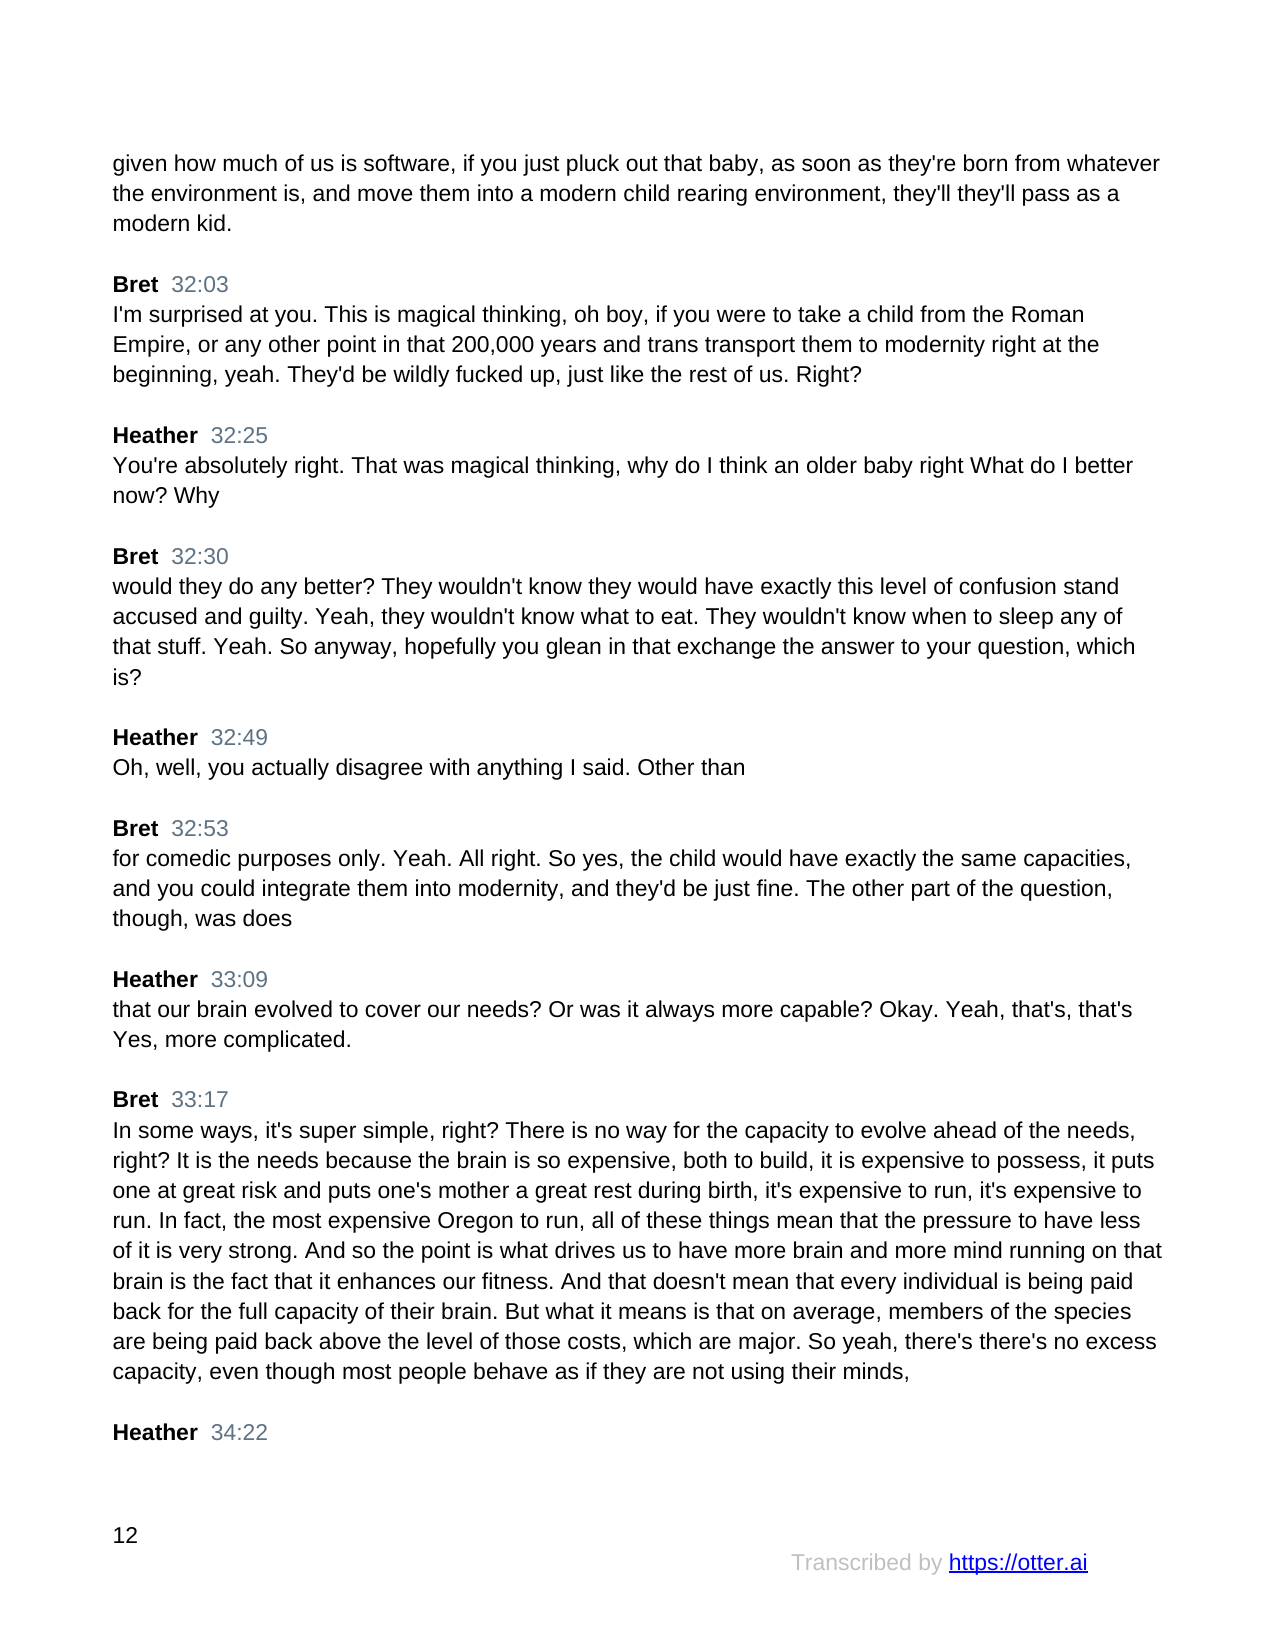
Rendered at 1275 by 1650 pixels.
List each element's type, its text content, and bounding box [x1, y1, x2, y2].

text I'm surprised at you. This is magical thinking, oh boy, if you were to take a child from the Roman Empire, or any other point in that 200,000 years and trans transport them to modernity right at the beginning, yeah. They'd be wildly fucked up, just like the rest of us. Right? [112, 301, 1162, 388]
text Heather 34:22 [112, 1419, 1162, 1445]
text Bret 32:03 [112, 271, 1162, 297]
text Heather 33:09 [112, 966, 1162, 992]
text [112, 150, 1162, 237]
text would they do any better? They wouldn't know they would have exactly this level of confusion stand accused and guilty. Yeah, they wouldn't know what to eat. They wouldn't know when to sleep any of that stuff. Yeah. So anyway, hopefully you glean in that exchange the answer to your question, which is? [112, 573, 1162, 690]
text Heather 32:49 [112, 724, 1162, 750]
text In some ways, it's super simple, right? There is no way for the capacity to evolve ahead of the needs, right? It is the needs because the brain is so expensive, both to build, it is expensive to possess, it puts one at great risk and puts one's mother a great rest during birth, it's expensive to run, it's expensive to run. In fact, the most expensive Oregon to run, all of these things mean that the pressure to have less of it is very strong. And so the point is what drives us to have more brain and more mind running on that brain is the fact that it enhances our fitness. And that doesn't mean that every individual is being paid back for the full capacity of their brain. But what it means is that on average, members of the species are being paid back above the level of those costs, which are major. So yeah, there's there's no excess capacity, even though most people behave as if they are not using their minds, [112, 1117, 1162, 1385]
text that our brain evolved to cover our needs? Or was it always more capable? Okay. Yeah, that's, that's Yes, more complicated. [112, 996, 1162, 1052]
text Heather 32:25 [112, 422, 1162, 448]
text You're absolutely right. That was magical thinking, why do I think an older baby right What do I better now? Why [112, 452, 1162, 509]
text Bret 32:30 [112, 543, 1162, 569]
text Bret 33:17 [112, 1086, 1162, 1113]
text Bret 32:53 [112, 814, 1162, 841]
text Oh, well, you actually disagree with anything I said. Other than [112, 754, 1162, 781]
text for comedic purposes only. Yeah. All right. So yes, the child would have exactly the same capacities, and you could integrate them into modernity, and they'd be just fine. The other part of the question, though, was does [112, 845, 1162, 932]
